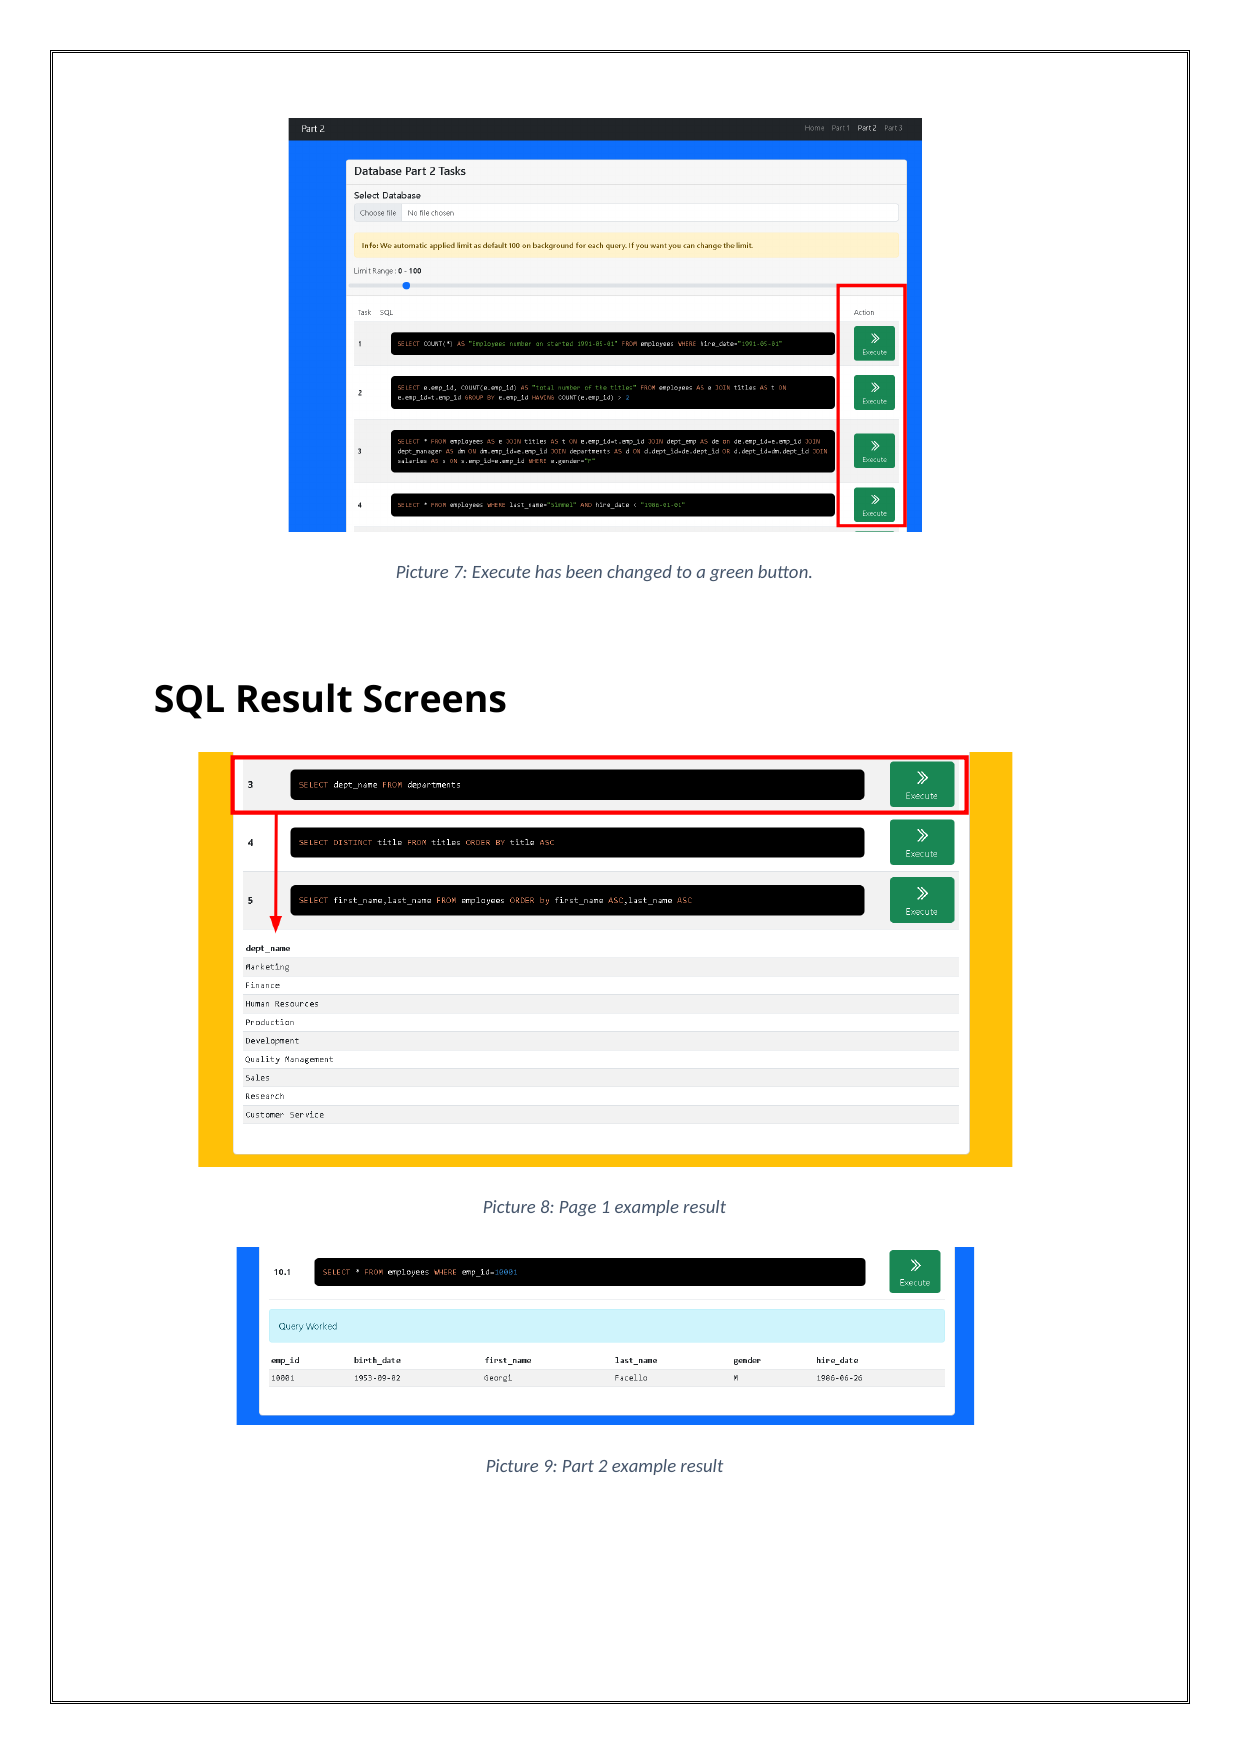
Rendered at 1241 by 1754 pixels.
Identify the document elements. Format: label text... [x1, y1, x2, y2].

picture [236, 1247, 975, 1425]
picture [288, 118, 922, 532]
picture [198, 752, 1013, 1167]
subtitle SQL Result Screens [153, 672, 1057, 723]
